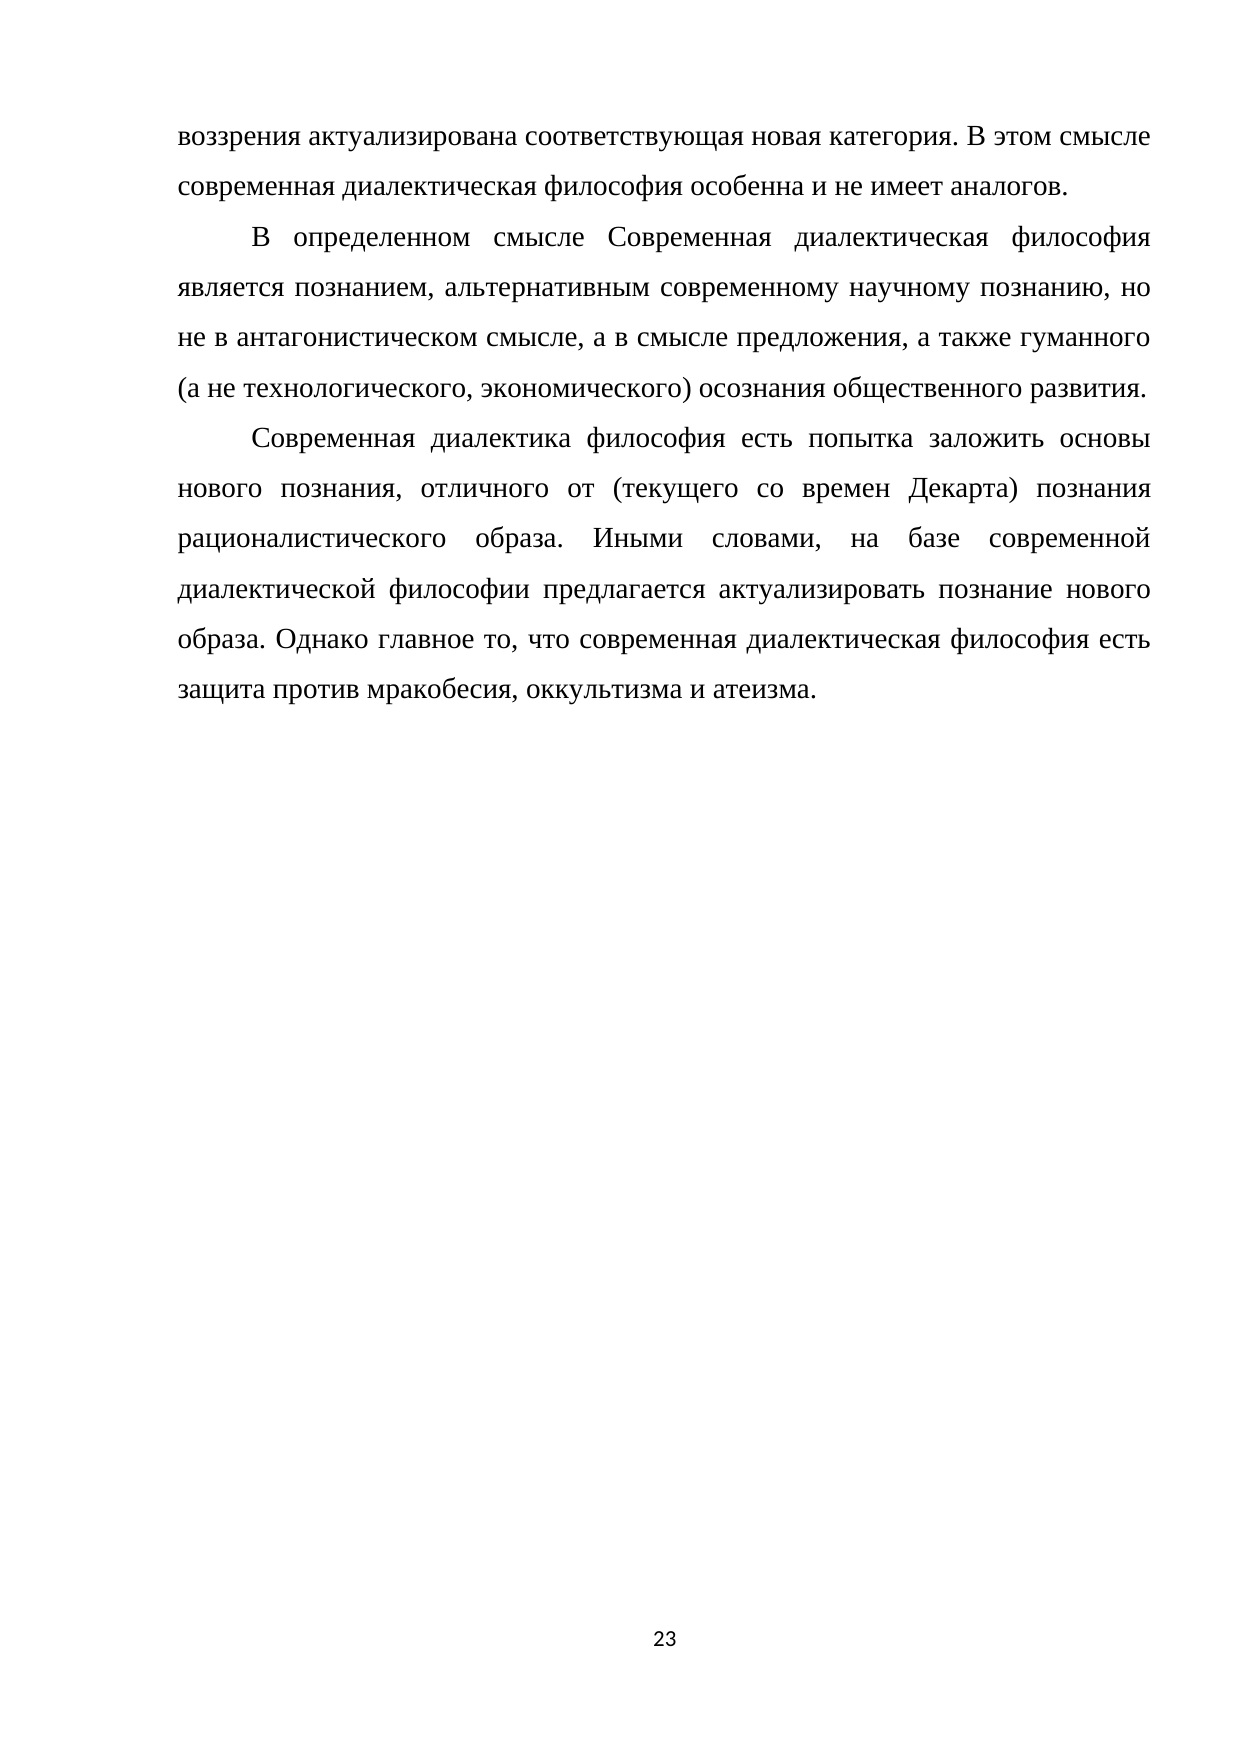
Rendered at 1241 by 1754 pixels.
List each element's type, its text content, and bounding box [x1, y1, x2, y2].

text Современная диалектика философия есть попытка заложить основы нового познания, отличного от (текущего со времен Декарта) познания рационалистического образа. Иными словами, на базе современной диалектической философии предлагается актуализировать познание нового образа. Однако главное то, что современная диалектическая философия есть защита против мракобесия, оккультизма и атеизма. [177, 420, 1152, 705]
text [177, 118, 1152, 202]
text В определенном смысле Современная диалектическая философия является познанием, альтернативным современному научному познанию, но не в антагонистическом смысле, а в смысле предложения, а также гуманного (а не технологического, экономического) осознания общественного развития. [177, 219, 1152, 403]
